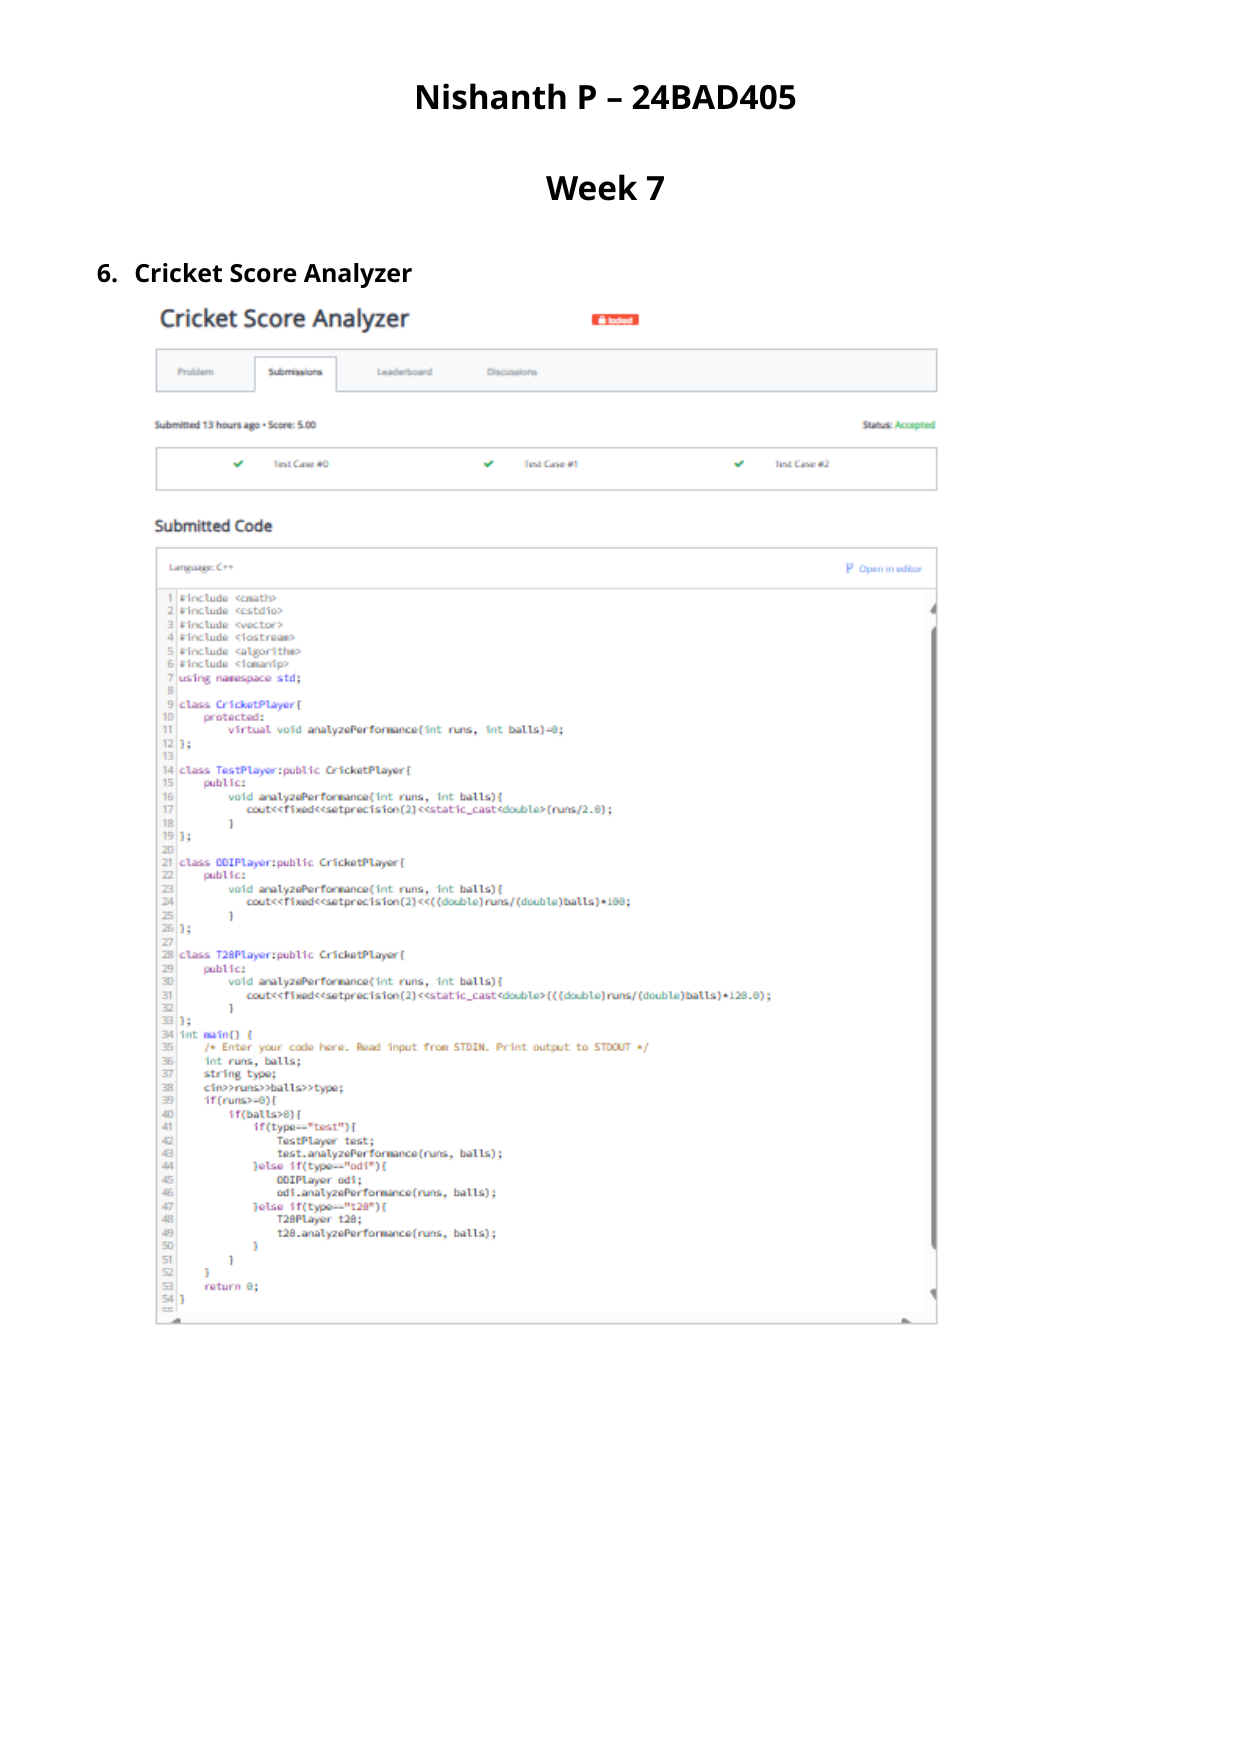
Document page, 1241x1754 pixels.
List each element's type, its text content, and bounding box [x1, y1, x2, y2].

list Cricket Score Analyzer [97, 255, 1152, 289]
picture [134, 294, 966, 1356]
